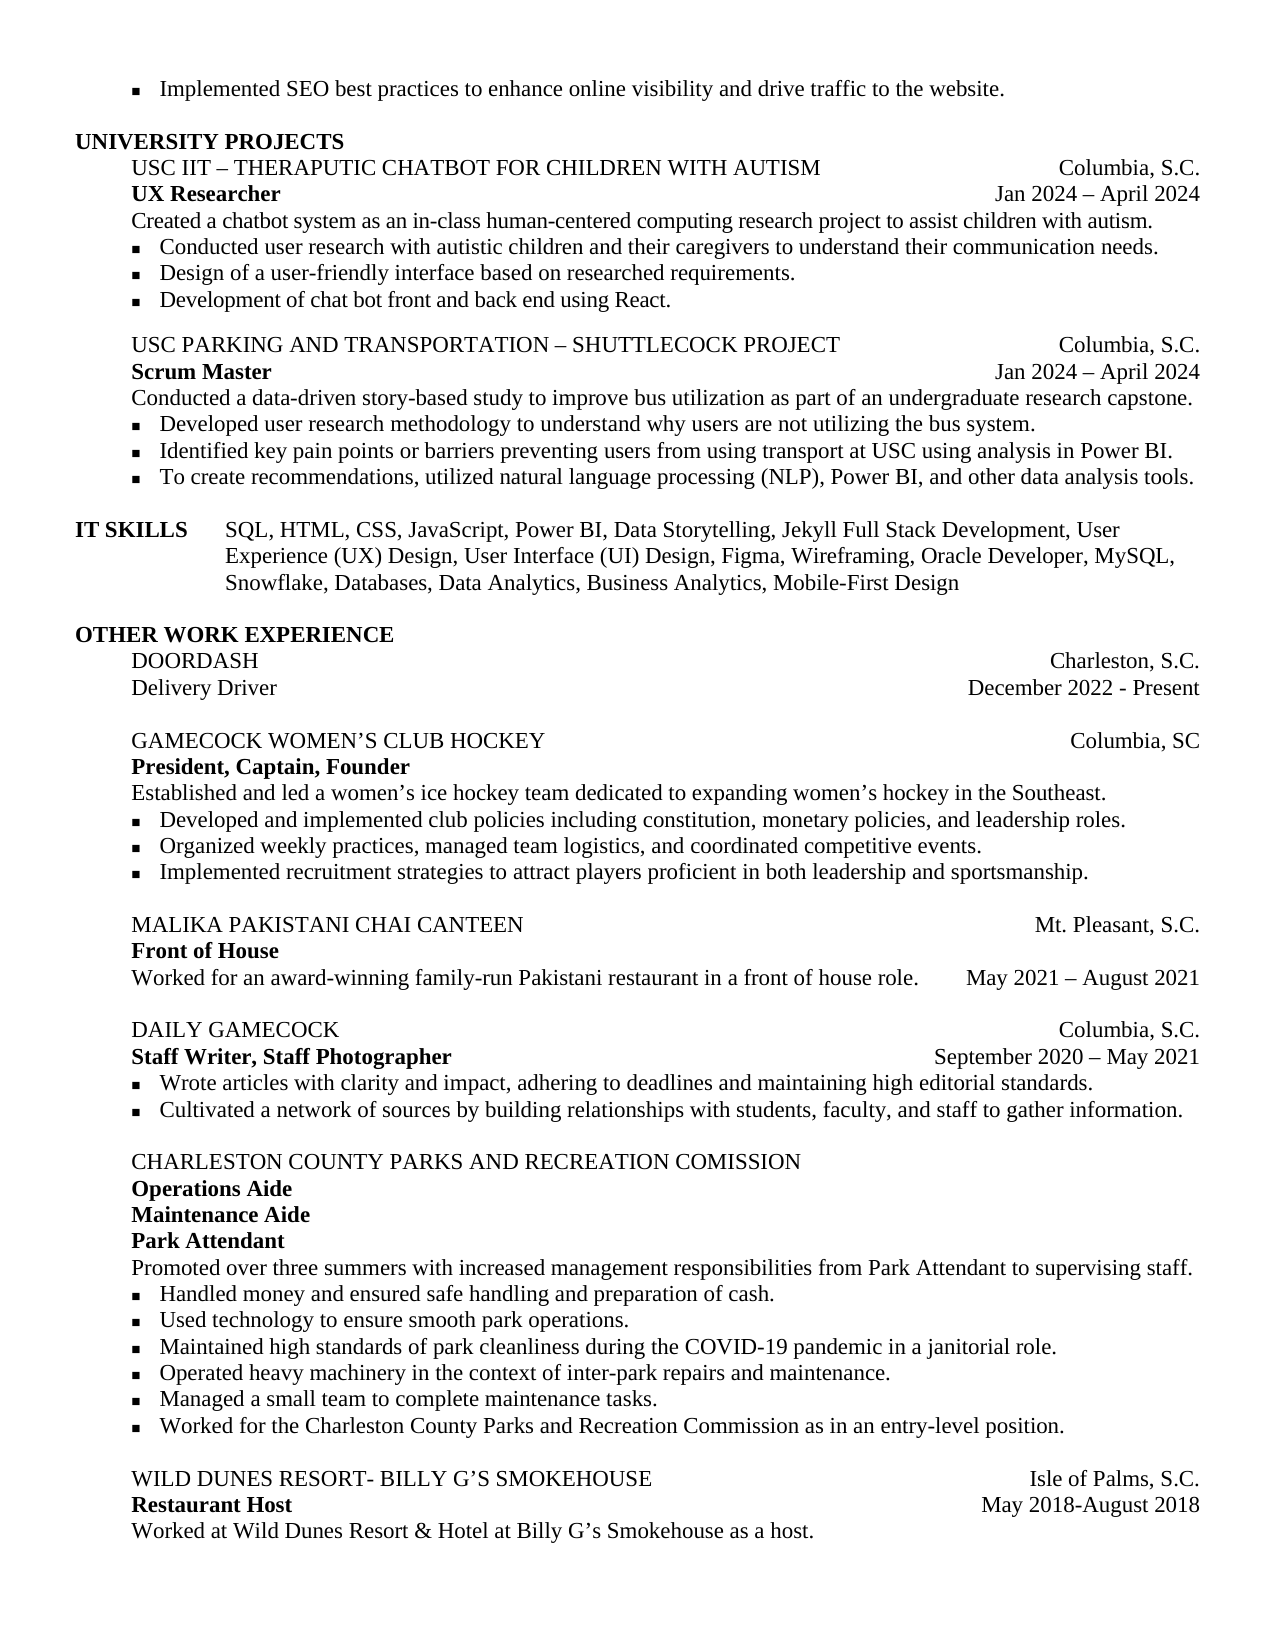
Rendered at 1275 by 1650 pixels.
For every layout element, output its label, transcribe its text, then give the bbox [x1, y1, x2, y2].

text Staff Writer, Staff Photographer September 2020 – May 2021 [131, 1043, 1200, 1069]
list Organized weekly practices, managed team logistics, and coordinated competitive events. [131, 832, 1200, 858]
list Used technology to ensure smooth park operations. [131, 1306, 1200, 1333]
text UNIVERSITY PROJECTS [75, 128, 1200, 154]
text Delivery Driver December 2022 - Present [131, 674, 1200, 700]
text Operations Aide [131, 1175, 1200, 1201]
text DOORDASH Charleston, S.C. [75, 648, 1200, 674]
list To create recommendations, utilized natural language processing (NLP), Power BI, and other data analysis tools. [131, 463, 1200, 489]
text Conducted a data-driven story-based study to improve bus utilization as part of an undergraduate research capstone. [75, 384, 1200, 410]
text Created a chatbot system as an in-class human-centered computing research project to assist children with autism. [75, 207, 1200, 233]
text Park Attendant [131, 1227, 1200, 1254]
list Cultivated a network of sources by building relationships with students, faculty, and staff to gather information. [131, 1096, 1200, 1122]
list Managed a small team to complete maintenance tasks. [131, 1386, 1200, 1412]
list Worked for the Charleston County Parks and Recreation Commission as in an entry-level position. [131, 1412, 1200, 1438]
list Identified key pain points or barriers preventing users from using transport at USC using analysis in Power BI. [131, 437, 1200, 463]
text Worked for an award-winning family-run Pakistani restaurant in a front of house role. May 2021 – August 2021 [131, 964, 1200, 990]
list Design of a user-friendly interface based on researched requirements. [131, 259, 1200, 286]
text Promoted over three summers with increased management responsibilities from Park Attendant to supervising staff. [131, 1254, 1200, 1280]
text Worked at Wild Dunes Resort & Hotel at Billy G’s Smokehouse as a host. [131, 1517, 1200, 1544]
text Front of House [131, 937, 1200, 964]
text UX Researcher Jan 2024 – April 2024 [131, 180, 1200, 207]
text GAMECOCK WOMEN’S CLUB HOCKEY Columbia, SC [131, 727, 1200, 753]
text IT SKILLS SQL, HTML, CSS, JavaScript, Power BI, Data Storytelling, Jekyll Full Stack Development, User Experience (UX) Design, User Interface (UI) Design, Figma, Wireframing, Oracle Developer, MySQL, Snowflake, Databases, Data Analytics, Business Analytics, Mobile-First Design [75, 516, 1200, 595]
text CHARLESTON COUNTY PARKS AND RECREATION COMISSION [131, 1148, 1200, 1175]
text Scrum Master Jan 2024 – April 2024 [131, 358, 1200, 384]
text Maintenance Aide [131, 1201, 1200, 1227]
list Implemented SEO best practices to enhance online visibility and drive traffic to the website. [131, 75, 1200, 101]
text MALIKA PAKISTANI CHAI CANTEEN Mt. Pleasant, S.C. [131, 911, 1200, 937]
list Maintained high standards of park cleanliness during the COVID-19 pandemic in a janitorial role. [131, 1333, 1200, 1359]
list Developed and implemented club policies including constitution, monetary policies, and leadership roles. [131, 806, 1200, 832]
text Established and led a women’s ice hockey team dedicated to expanding women’s hockey in the Southeast. [75, 779, 1200, 806]
text OTHER WORK EXPERIENCE [75, 621, 1200, 648]
text USC IIT – THERAPUTIC CHATBOT for children with autism Columbia, s.c. [131, 154, 1200, 180]
list Conducted user research with autistic children and their caregivers to understand their communication needs. [131, 233, 1200, 259]
text WILD DUNES RESORT- BILLY G’S SMOKEHOUSE Isle of Palms, S.C. [131, 1464, 1200, 1491]
text USC Parking and Transportation – Shuttlecock Project Columbia, s.c. [131, 331, 1200, 358]
list Wrote articles with clarity and impact, adhering to deadlines and maintaining high editorial standards. [131, 1069, 1200, 1096]
text Restaurant Host May 2018-August 2018 [131, 1491, 1200, 1517]
text DAILY GAMECOCK Columbia, S.C. [131, 1017, 1200, 1043]
list Development of chat bot front and back end using React. [131, 286, 1200, 312]
text President, Captain, Founder [131, 753, 1200, 779]
list Developed user research methodology to understand why users are not utilizing the bus system. [131, 410, 1200, 437]
list Handled money and ensured safe handling and preparation of cash. [131, 1280, 1200, 1306]
list Implemented recruitment strategies to attract players proficient in both leadership and sportsmanship. [131, 858, 1200, 885]
list Operated heavy machinery in the context of inter-park repairs and maintenance. [131, 1359, 1200, 1386]
